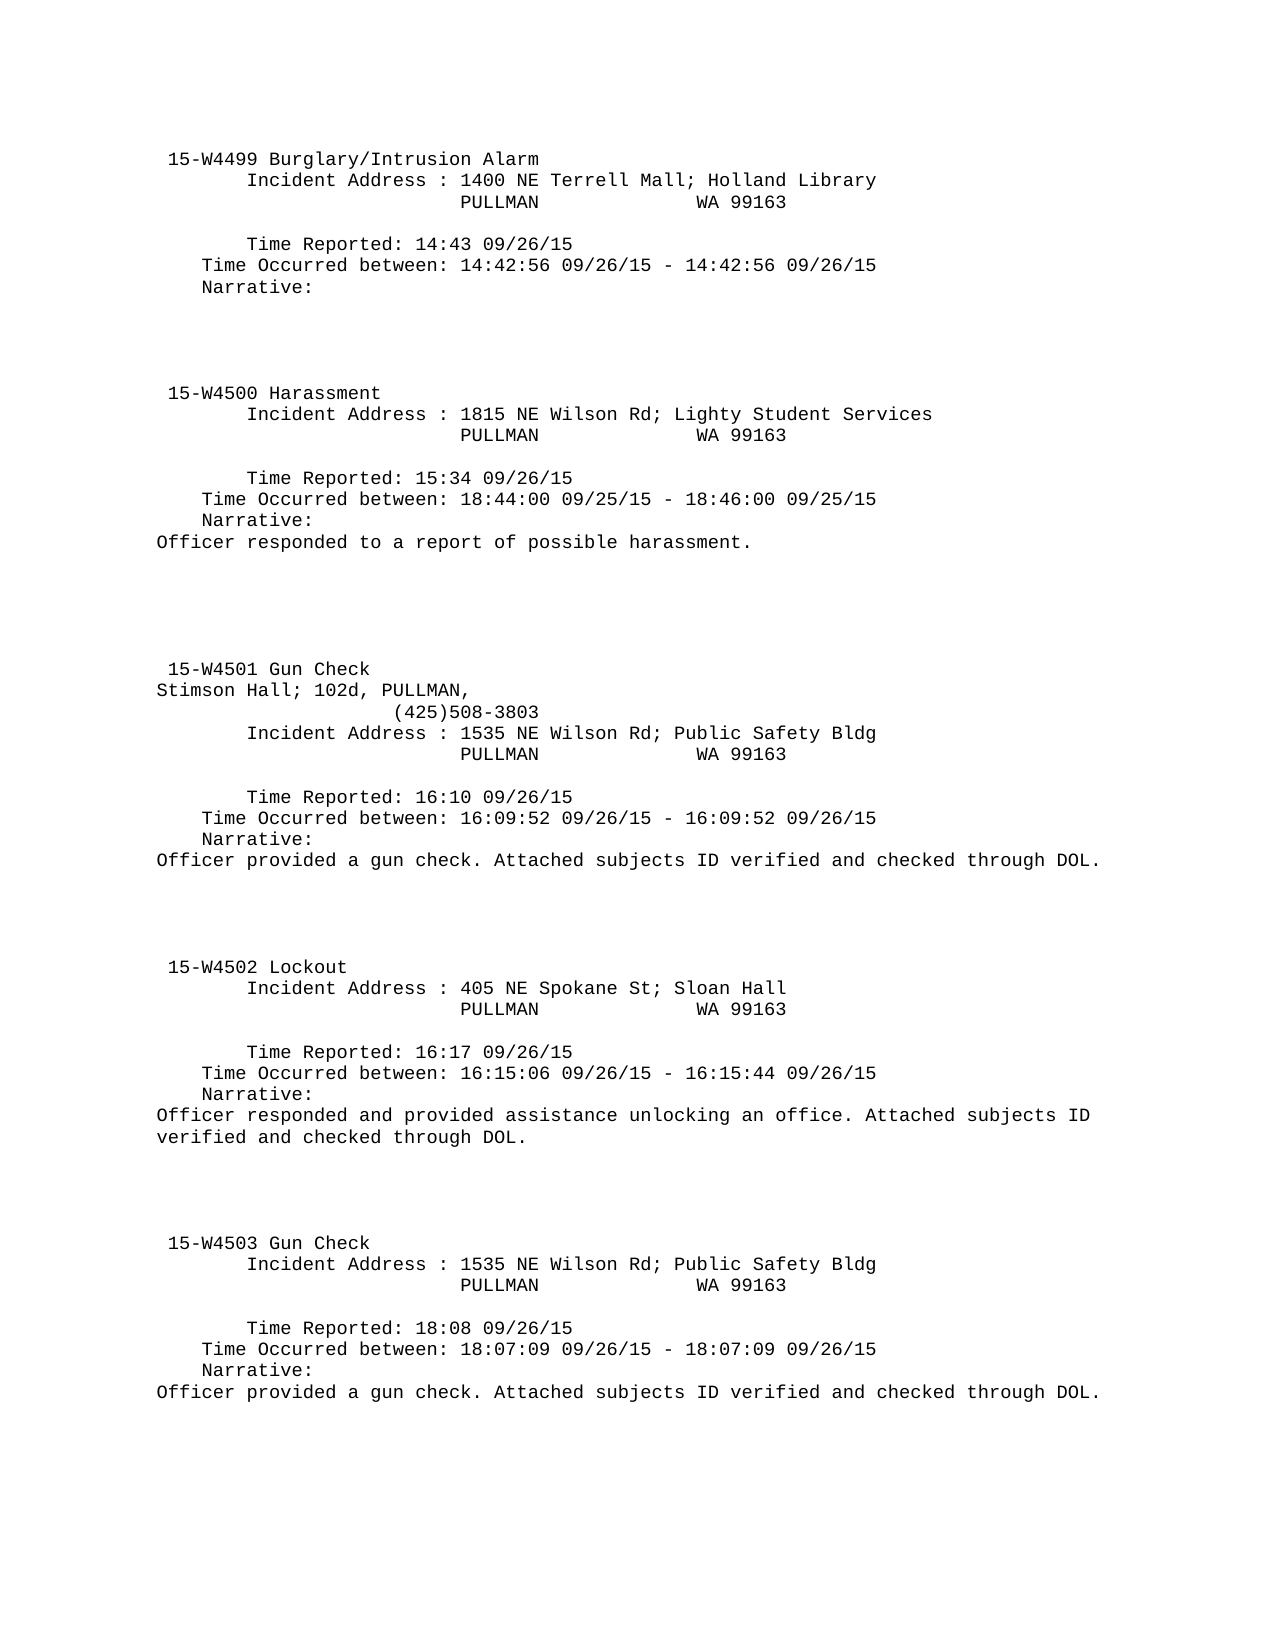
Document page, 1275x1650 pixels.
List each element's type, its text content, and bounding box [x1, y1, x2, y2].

text Officer provided a gun check. Attached subjects ID verified and checked through DOL. [156, 851, 1118, 872]
text Time Reported: 16:10 09/26/15 [156, 787, 1118, 809]
text 15-W4501 Gun Check [156, 660, 1118, 681]
text PULLMAN WA 99163 [156, 1000, 1118, 1021]
text PULLMAN WA 99163 [156, 192, 1118, 214]
text Incident Address : 1535 NE Wilson Rd; Public Safety Bldg [156, 1255, 1118, 1276]
text Incident Address : 1815 NE Wilson Rd; Lighty Student Services [156, 405, 1118, 426]
text (425)508-3803 [156, 702, 1118, 724]
text Time Occurred between: 18:07:09 09/26/15 - 18:07:09 09/26/15 [156, 1340, 1118, 1361]
text Incident Address : 1535 NE Wilson Rd; Public Safety Bldg [156, 724, 1118, 745]
text Incident Address : 1400 NE Terrell Mall; Holland Library [156, 171, 1118, 192]
text Time Reported: 14:43 09/26/15 [156, 235, 1118, 256]
text Officer provided a gun check. Attached subjects ID verified and checked through DOL. [156, 1382, 1118, 1404]
text PULLMAN WA 99163 [156, 1276, 1118, 1297]
text Time Occurred between: 16:09:52 09/26/15 - 16:09:52 09/26/15 [156, 809, 1118, 830]
text Time Reported: 16:17 09/26/15 [156, 1042, 1118, 1064]
text PULLMAN WA 99163 [156, 745, 1118, 766]
text Time Reported: 18:08 09/26/15 [156, 1319, 1118, 1340]
text 15-W4499 Burglary/Intrusion Alarm [156, 150, 1118, 171]
text Stimson Hall; 102d, PULLMAN, [156, 681, 1118, 702]
text Time Reported: 15:34 09/26/15 [156, 469, 1118, 490]
text Time Occurred between: 14:42:56 09/26/15 - 14:42:56 09/26/15 [156, 256, 1118, 277]
text Time Occurred between: 18:44:00 09/25/15 - 18:46:00 09/25/15 [156, 490, 1118, 511]
text Time Occurred between: 16:15:06 09/26/15 - 16:15:44 09/26/15 [156, 1064, 1118, 1085]
text 15-W4500 Harassment [156, 384, 1118, 405]
text 15-W4502 Lockout [156, 957, 1118, 979]
text 15-W4503 Gun Check [156, 1234, 1118, 1255]
text Narrative: [156, 1361, 1118, 1382]
text Officer responded and provided assistance unlocking an office. Attached subjects ID verified and checked through DOL. [156, 1106, 1118, 1149]
text PULLMAN WA 99163 [156, 426, 1118, 447]
text Officer responded to a report of possible harassment. [156, 532, 1118, 554]
text Narrative: [156, 277, 1118, 299]
text Narrative: [156, 511, 1118, 532]
text Narrative: [156, 1085, 1118, 1106]
text Narrative: [156, 830, 1118, 851]
text Incident Address : 405 NE Spokane St; Sloan Hall [156, 979, 1118, 1000]
